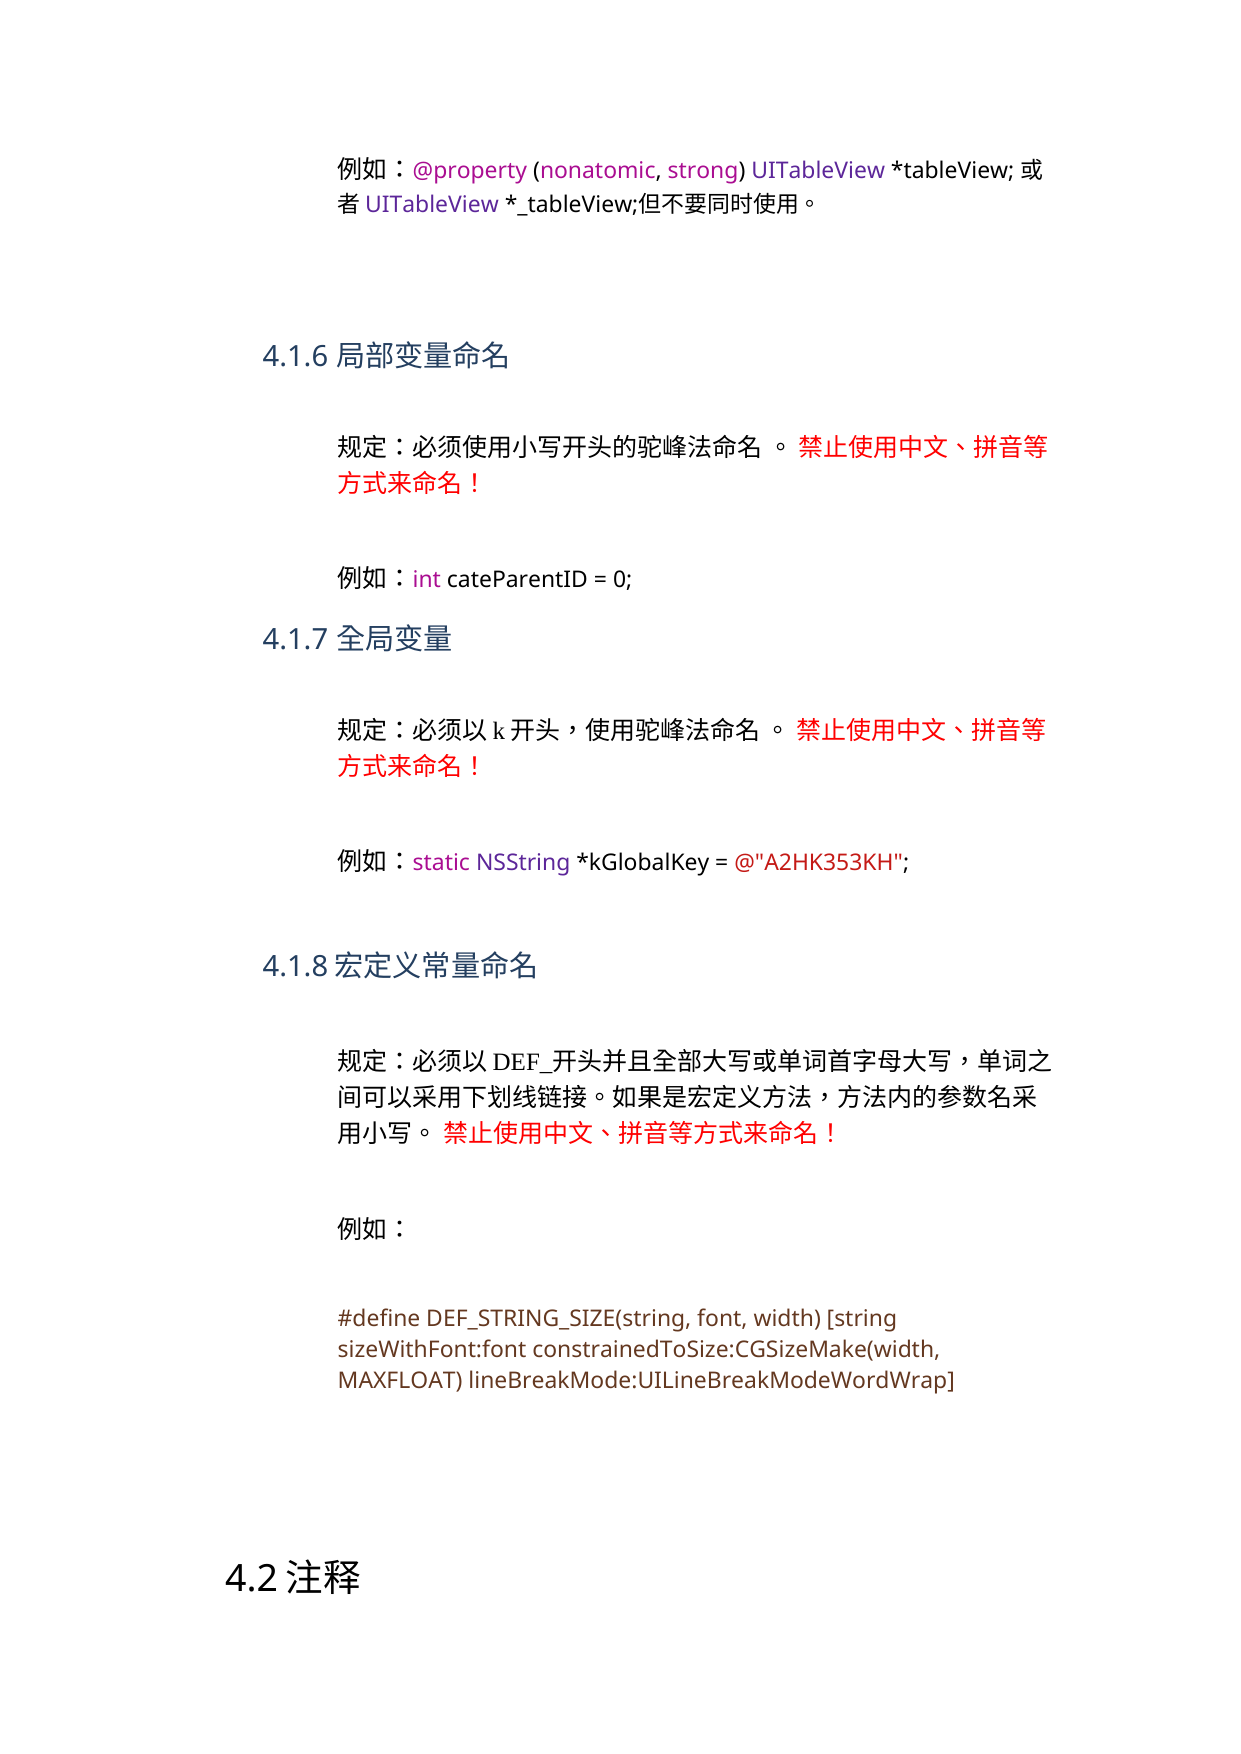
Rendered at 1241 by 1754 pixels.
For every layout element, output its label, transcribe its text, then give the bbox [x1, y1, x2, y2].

subtitle 4.2注释 [225, 1547, 1053, 1602]
text 例如：static NSString *kGlobalKey = @"A2HK353KH"; [337, 842, 1053, 878]
text 规定：必须以k开头，使用驼峰法命名 。 禁止使用中文、拼音等方式来命名！ [337, 710, 1053, 783]
text 规定：必须使用小写开头的驼峰法命名 。 禁止使用中文、拼音等方式来命名！ [337, 427, 1053, 499]
text #define DEF_STRING_SIZE(string, font, width) [string sizeWithFont:font constrainedToSize:CGSizeMake(width, MAXFLOAT) lineBreakMode:UILineBreakModeWordWrap] [337, 1302, 1053, 1395]
text 规定：必须以DEF_开头并且全部大写或单词首字母大写，单词之间可以采用下划线链接。如果是宏定义方法，方法内的参数名采用小写。 禁止使用中文、拼音等方式来命名！ [337, 1041, 1053, 1150]
text 例如：int cateParentID = 0; [337, 558, 1053, 595]
subtitle 4.1.7 全局变量 [262, 616, 1053, 658]
subtitle 4.1.8宏定义常量命名 [262, 943, 1053, 985]
subtitle 4.1.6 局部变量命名 [262, 332, 1053, 375]
text 例如：@property (nonatomic, strong) UITableView *tableView; 或者UITableView *_tableView;但不要同时使用。 [337, 150, 1053, 219]
text 例如： [337, 1209, 1053, 1245]
